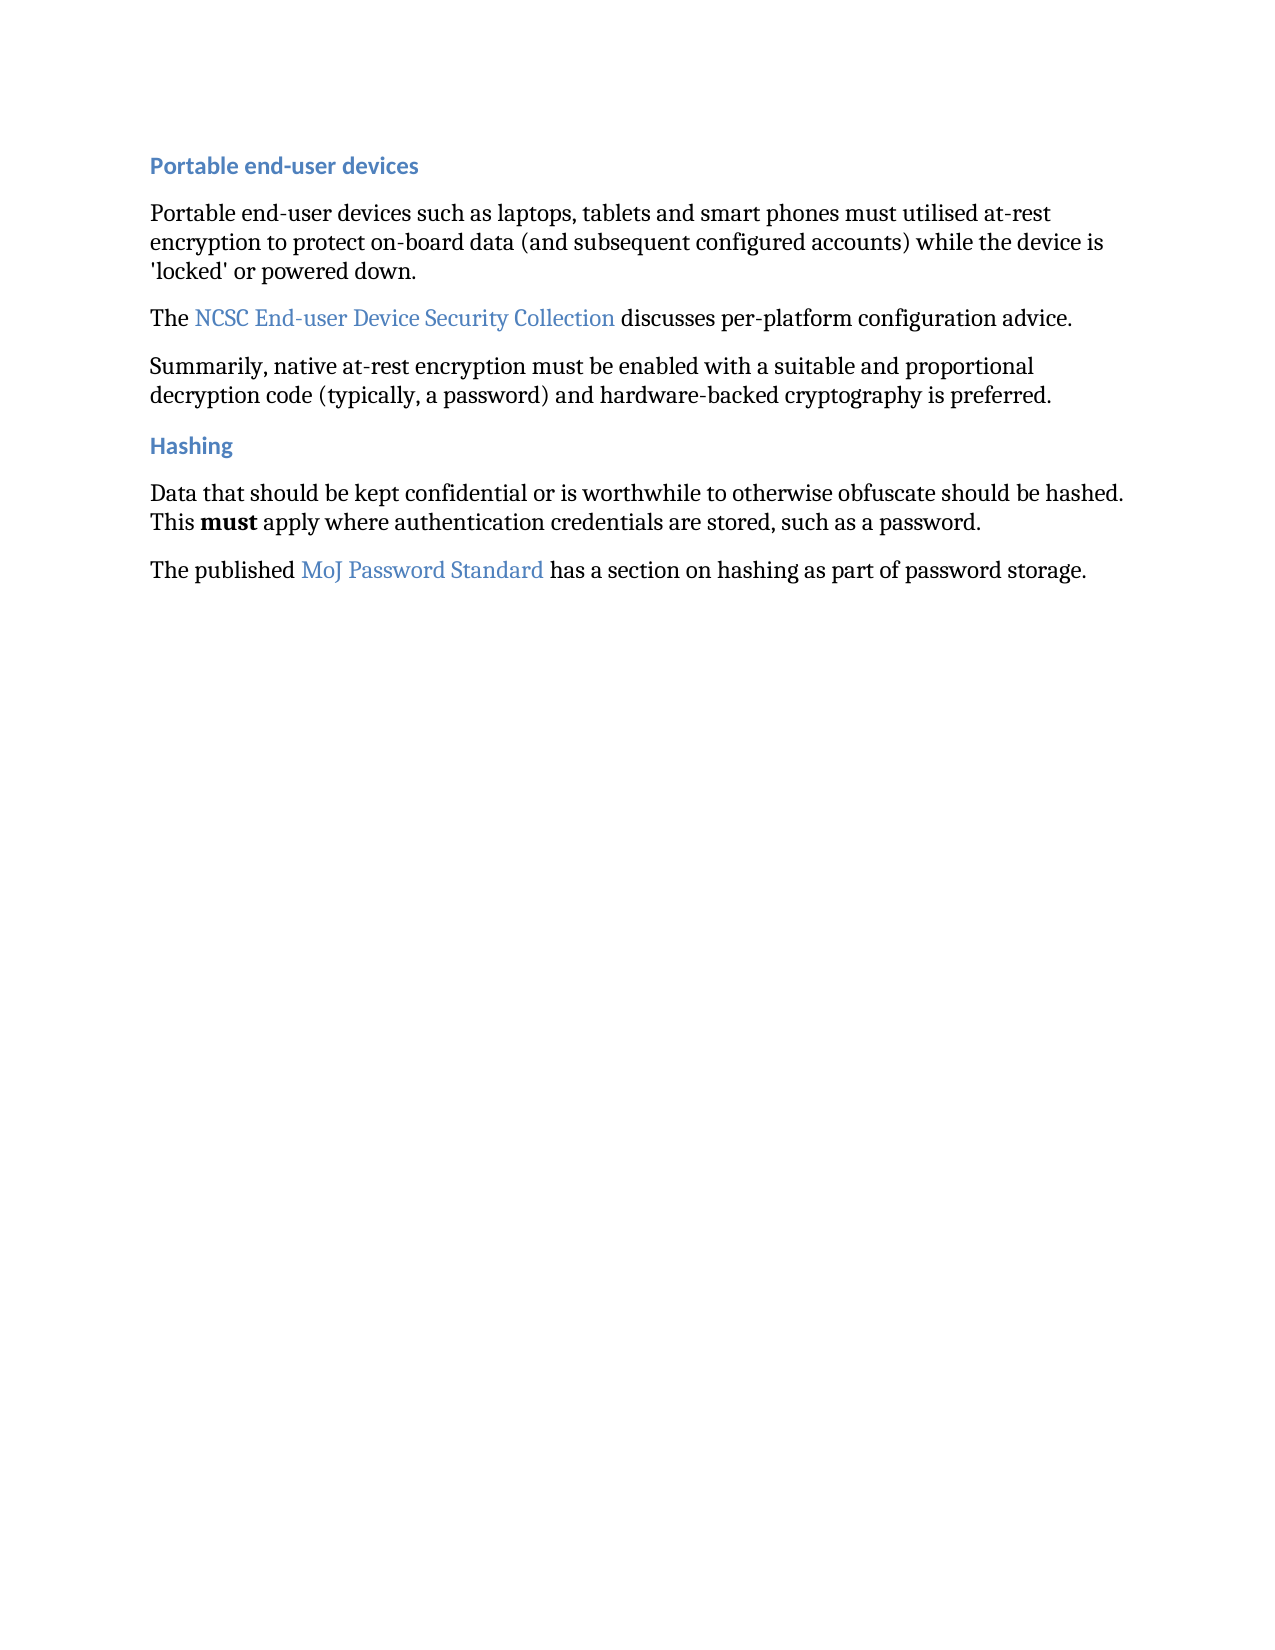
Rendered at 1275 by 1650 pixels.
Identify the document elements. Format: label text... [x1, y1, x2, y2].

subtitle Hashing [150, 430, 1125, 461]
text Summarily, native at-rest encryption must be enabled with a suitable and proportional decryption code (typically, a password) and hardware-backed cryptography is preferred. [150, 352, 1125, 409]
text The published MoJ Password Standard has a section on hashing as part of password storage. [150, 556, 1125, 584]
text Data that should be kept confidential or is worthwhile to otherwise obfuscate should be hashed. This must apply where authentication credentials are stored, such as a password. [150, 479, 1125, 537]
text Portable end-user devices such as laptops, tablets and smart phones must utilised at-rest encryption to protect on-board data (and subsequent configured accounts) while the device is 'locked' or powered down. [150, 199, 1125, 286]
subtitle Portable end-user devices [150, 150, 1125, 181]
text The NCSC End-user Device Security Collection discusses per-platform configuration advice. [150, 304, 1125, 333]
